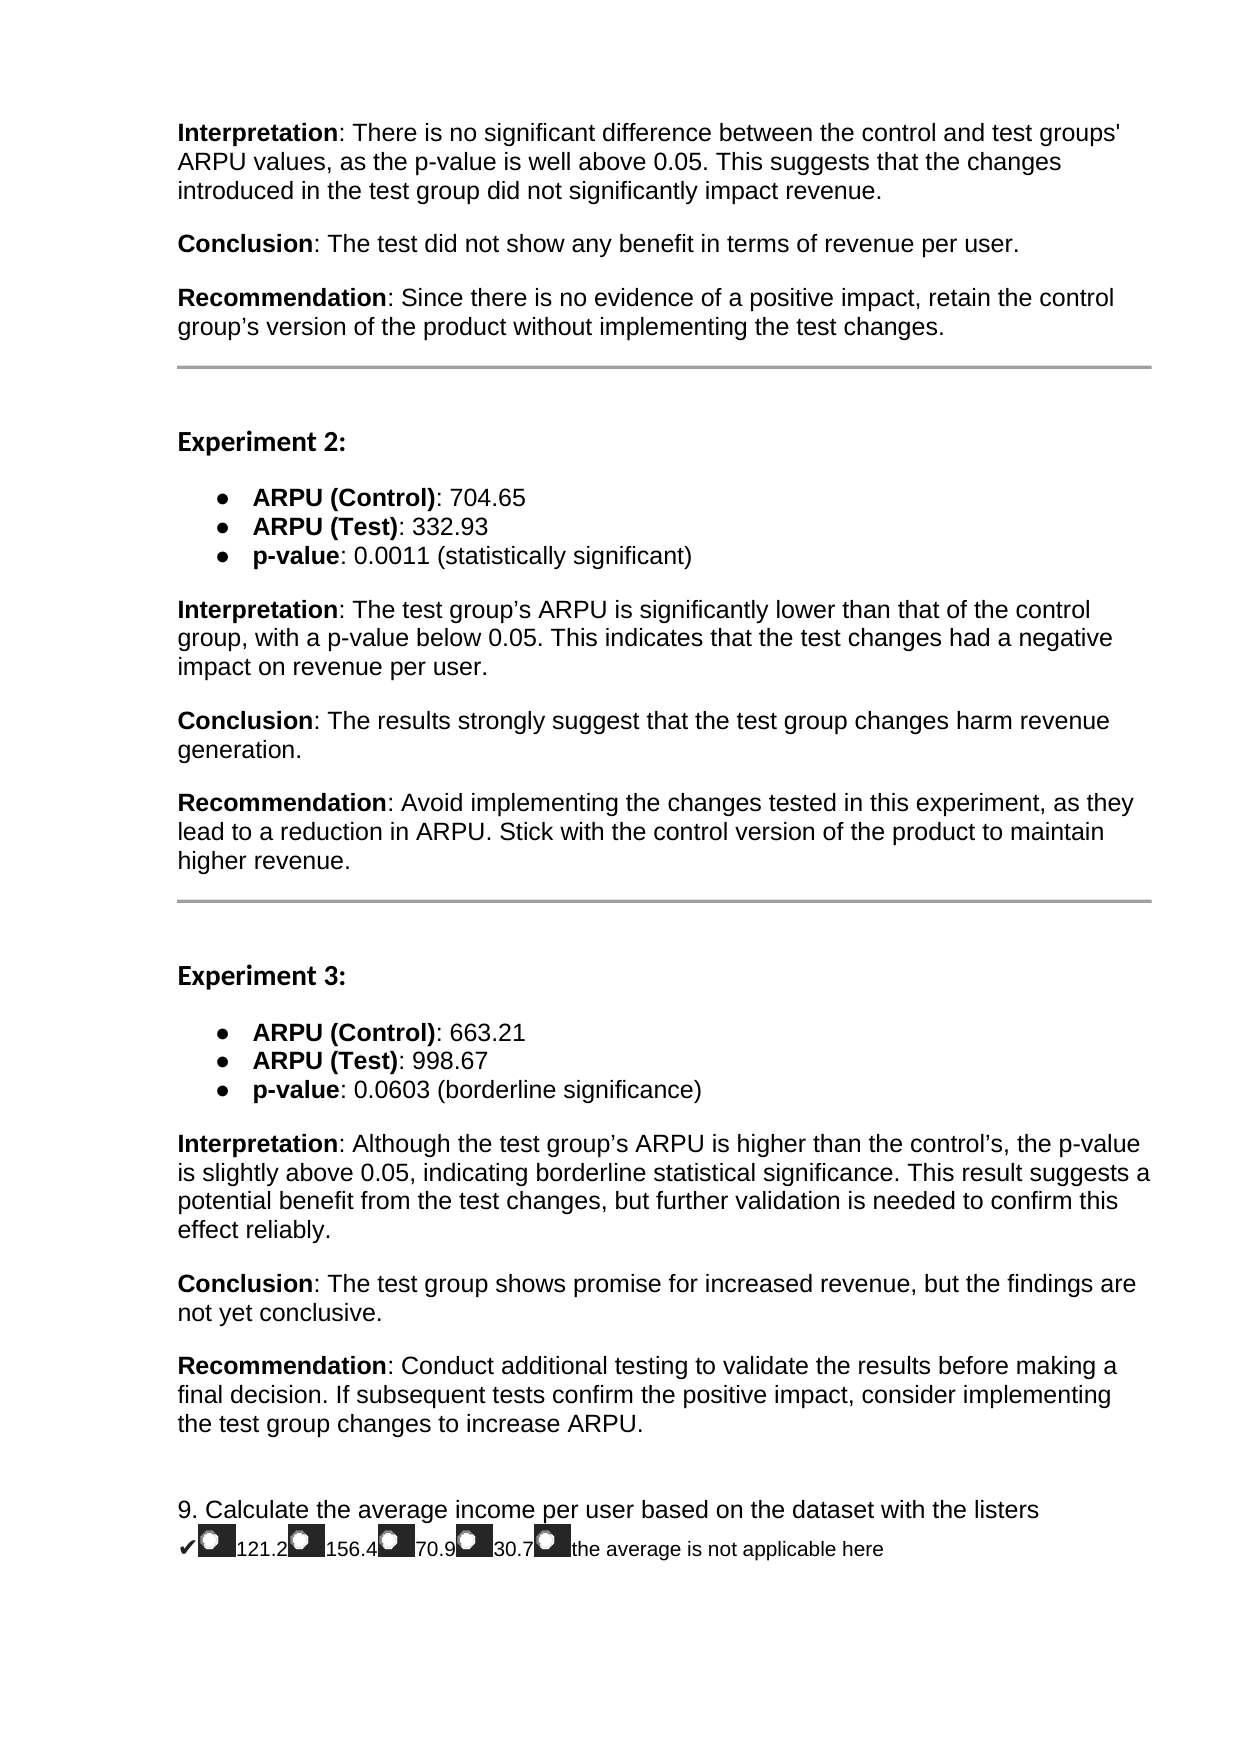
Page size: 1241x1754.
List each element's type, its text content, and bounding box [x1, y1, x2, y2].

list ARPU (Test): 998.67 [215, 1046, 1152, 1075]
text Conclusion: The test did not show any benefit in terms of revenue per user. [177, 229, 1152, 258]
text Recommendation: Since there is no evidence of a positive impact, retain the control group’s version of the product without implementing the test changes. [177, 283, 1152, 341]
text 9. Calculate the average income per user based on the dataset with the listers [177, 1495, 1152, 1524]
text Recommendation: Conduct additional testing to validate the results before making a final decision. If subsequent tests confirm the positive impact, consider implementing the test group changes to increase ARPU. [177, 1351, 1152, 1437]
text Interpretation: There is no significant difference between the control and test groups' ARPU values, as the p-value is well above 0.05. This suggests that the changes introduced in the test group did not significantly impact revenue. [177, 118, 1152, 204]
list p-value: 0.0011 (statistically significant) [215, 541, 1152, 570]
text Conclusion: The results strongly suggest that the test group changes harm revenue generation. [177, 706, 1152, 763]
text 121.2156.470.930.7the average is not applicable here [177, 1524, 1152, 1592]
text Interpretation: The test group’s ARPU is significantly lower than that of the control group, with a p-value below 0.05. This indicates that the test changes had a negative impact on revenue per user. [177, 595, 1152, 681]
text Conclusion: The test group shows promise for increased revenue, but the findings are not yet conclusive. [177, 1269, 1152, 1326]
text Recommendation: Avoid implementing the changes tested in this experiment, as they lead to a reduction in ARPU. Stick with the control version of the product to maintain higher revenue. [177, 788, 1152, 875]
list ARPU (Control): 704.65 [215, 483, 1152, 512]
list ARPU (Control): 663.21 [215, 1017, 1152, 1046]
text Interpretation: Although the test group’s ARPU is higher than the control’s, the p-value is slightly above 0.05, indicating borderline statistical significance. This result suggests a potential benefit from the test changes, but further validation is needed to confirm this effect reliably. [177, 1129, 1152, 1244]
list ARPU (Test): 332.93 [215, 512, 1152, 541]
list p-value: 0.0603 (borderline significance) [215, 1075, 1152, 1104]
